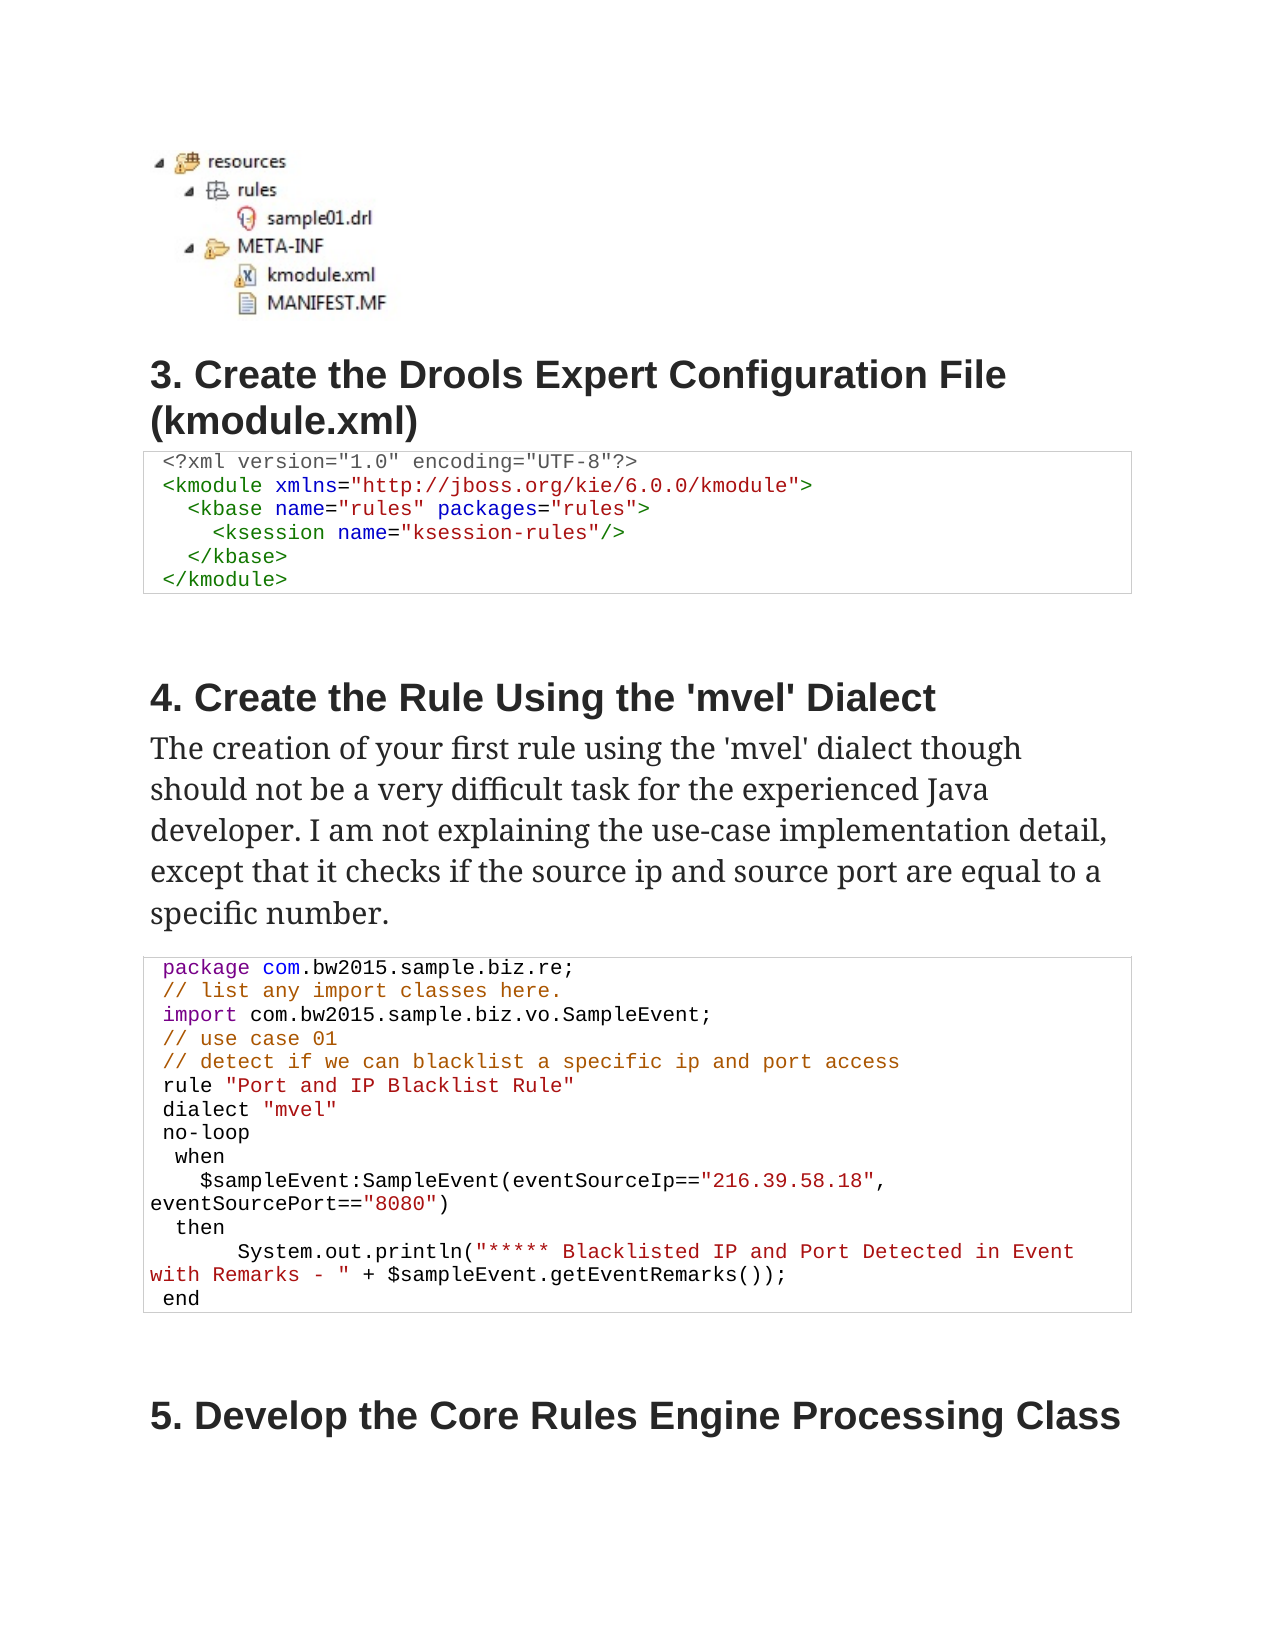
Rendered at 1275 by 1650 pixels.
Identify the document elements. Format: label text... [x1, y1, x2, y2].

text no-loop [150, 1122, 1125, 1146]
text // list any import classes here. [150, 981, 1125, 1004]
text // detect if we can blacklist a specific ip and port access [150, 1051, 1125, 1075]
text then [150, 1217, 1125, 1241]
picture [150, 150, 625, 321]
text rule "Port and IP Blacklist Rule" [150, 1075, 1125, 1099]
text when [150, 1146, 1125, 1170]
text package com.bw2015.sample.biz.re; [144, 958, 1131, 981]
subtitle 4. Create the Rule Using the 'mvel' Dialect [150, 674, 1125, 719]
text // use case 01 [150, 1028, 1125, 1051]
text <ksession name="ksession-rules"/> [150, 522, 1125, 546]
text </kmodule> [144, 569, 1131, 593]
text </kbase> [150, 546, 1125, 569]
subtitle 3. Create the Drools Expert Configuration File (kmodule.xml) [150, 352, 1125, 443]
text <kmodule xmlns="http://jboss.org/kie/6.0.0/kmodule"> [150, 475, 1125, 498]
text System.out.println("***** Blacklisted IP and Port Detected in Event with Remarks - " + $sampleEvent.getEventRemarks()); [150, 1241, 1125, 1287]
subtitle 5. Develop the Core Rules Engine Processing Class [150, 1392, 1125, 1438]
text <?xml version="1.0" encoding="UTF-8"?> [144, 452, 1131, 475]
text The creation of your first rule using the 'mvel' dialect though should not be a very difficult task for the experienced Java developer. I am not explaining the use-case implementation detail, except that it checks if the source ip and source port are equal to a specific number. [150, 727, 1125, 933]
text <kbase name="rules" packages="rules"> [150, 498, 1125, 522]
text end [144, 1287, 1131, 1312]
text $sampleEvent:SampleEvent(eventSourceIp=="216.39.58.18", eventSourcePort=="8080") [150, 1170, 1125, 1217]
text import com.bw2015.sample.biz.vo.SampleEvent; [150, 1004, 1125, 1028]
text dialect "mvel" [150, 1099, 1125, 1122]
